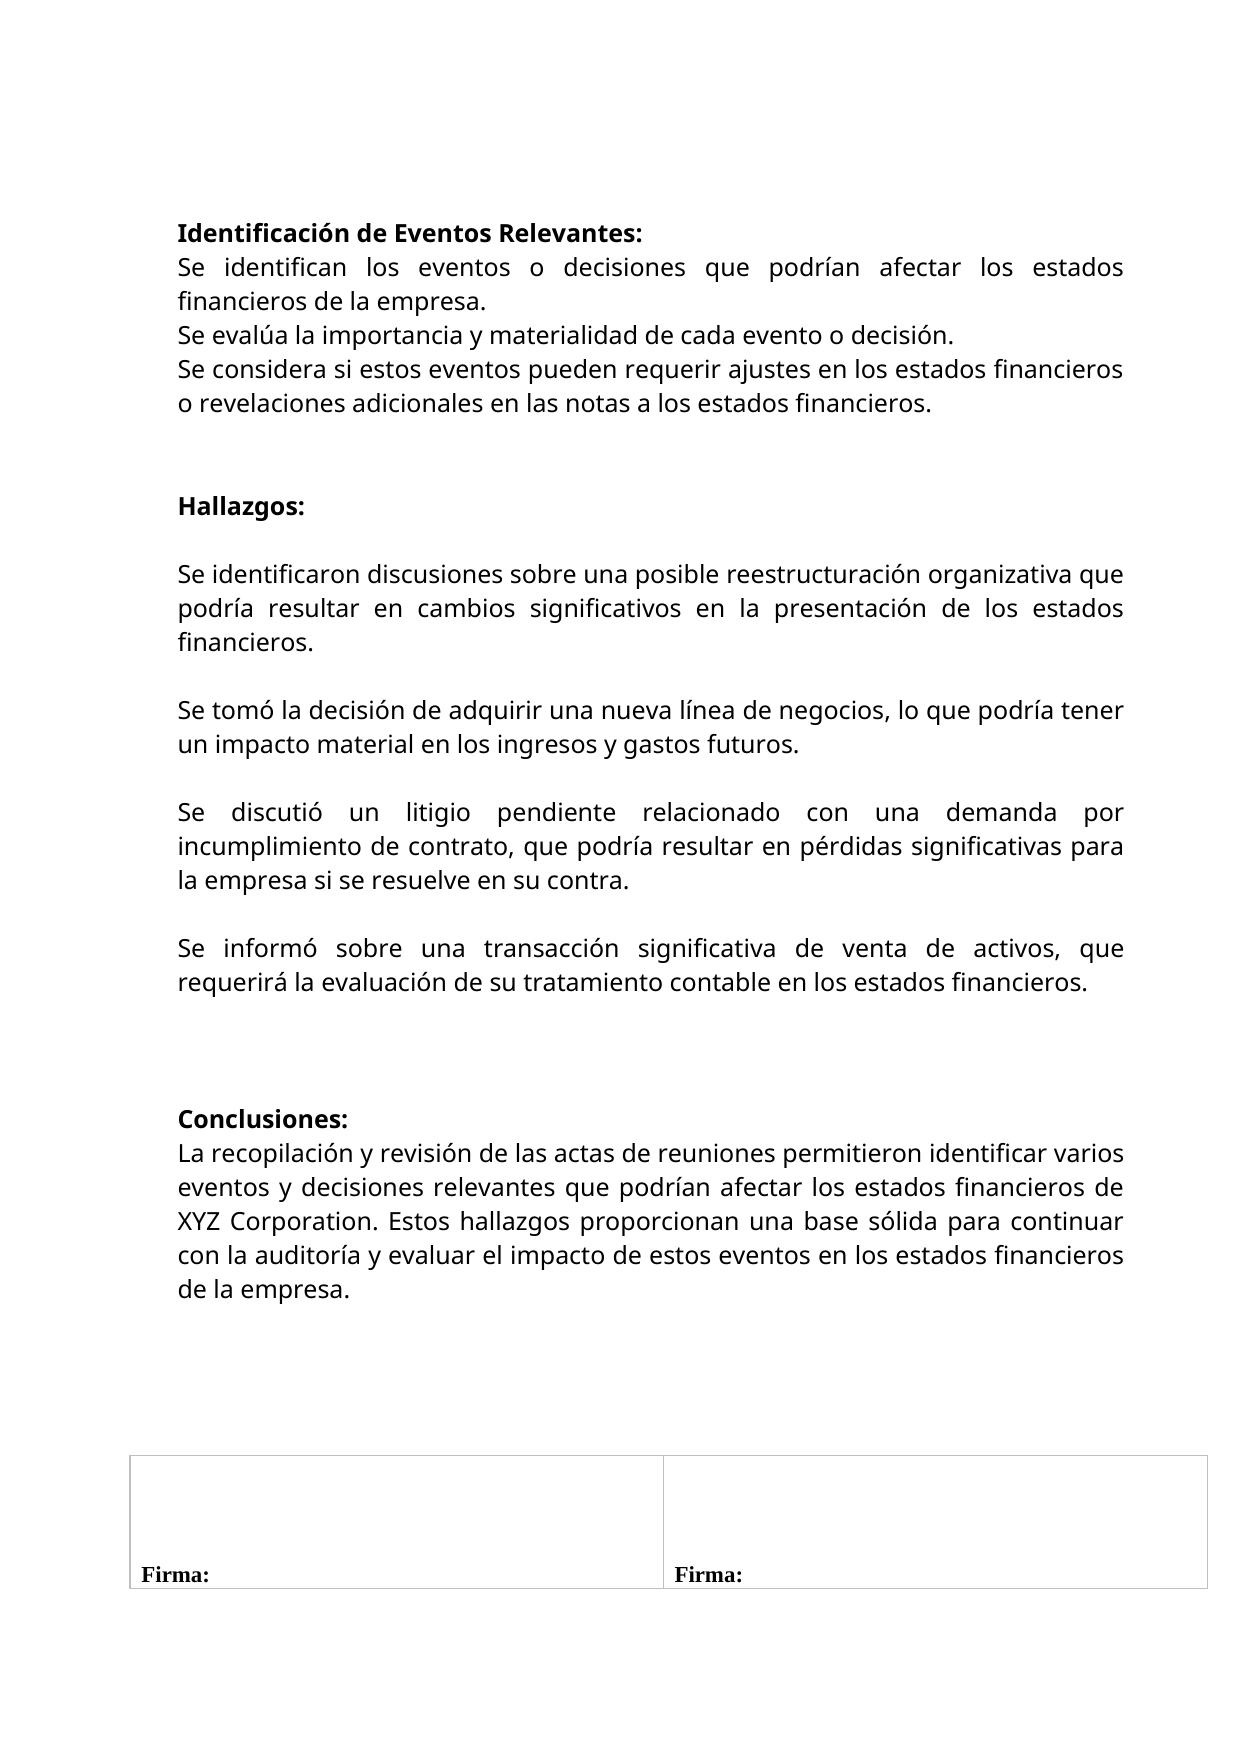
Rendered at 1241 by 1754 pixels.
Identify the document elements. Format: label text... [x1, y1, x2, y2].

text Se discutió un litigio pendiente relacionado con una demanda por incumplimiento de contrato, que podría resultar en pérdidas significativas para la empresa si se resuelve en su contra. [177, 795, 1125, 897]
text Se tomó la decisión de adquirir una nueva línea de negocios, lo que podría tener un impacto material en los ingresos y gastos futuros. [177, 693, 1125, 761]
table_header Firma: [664, 1456, 1207, 1588]
text Se informó sobre una transacción significativa de venta de activos, que requerirá la evaluación de su tratamiento contable en los estados financieros. [177, 931, 1125, 999]
text La recopilación y revisión de las actas de reuniones permitieron identificar varios eventos y decisiones relevantes que podrían afectar los estados financieros de XYZ Corporation. Estos hallazgos proporcionan una base sólida para continuar con la auditoría y evaluar el impacto de estos eventos en los estados financieros de la empresa. [177, 1135, 1125, 1306]
text Se evalúa la importancia y materialidad de cada evento o decisión. [177, 318, 1125, 352]
text Identificación de Eventos Relevantes: [177, 216, 1125, 250]
text Conclusiones: [177, 1101, 1125, 1135]
table_header Firma: [131, 1456, 663, 1588]
text Se considera si estos eventos pueden requerir ajustes en los estados financieros o revelaciones adicionales en las notas a los estados financieros. [177, 352, 1125, 420]
text Hallazgos: [177, 488, 1125, 522]
text Se identificaron discusiones sobre una posible reestructuración organizativa que podría resultar en cambios significativos en la presentación de los estados financieros. [177, 556, 1125, 658]
text Se identifican los eventos o decisiones que podrían afectar los estados financieros de la empresa. [177, 250, 1125, 318]
